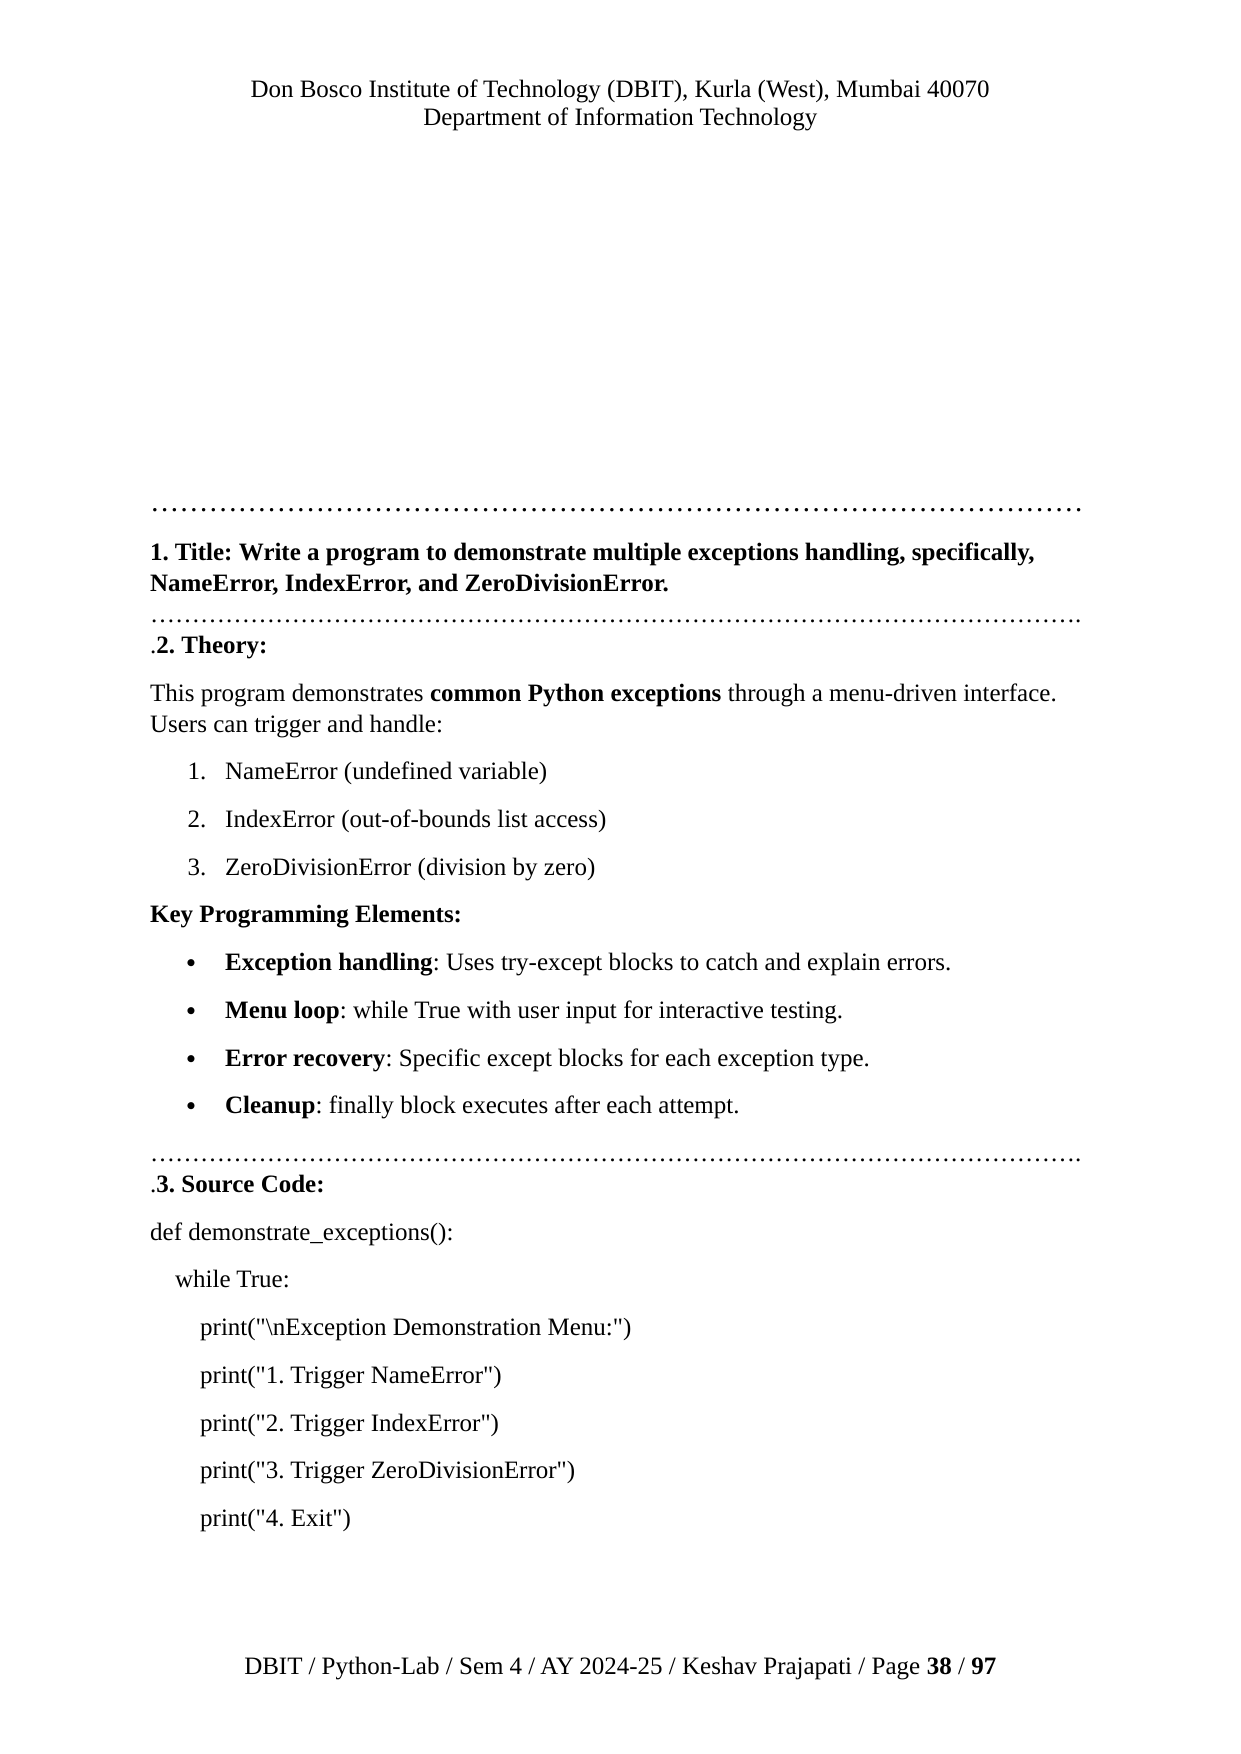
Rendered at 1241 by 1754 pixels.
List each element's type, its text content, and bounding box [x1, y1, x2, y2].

list Exception handling: Uses try-except blocks to catch and explain errors. [187, 947, 1090, 976]
text 1. Title: Write a program to demonstrate multiple exceptions handling, specifically, NameError, IndexError, and ZeroDivisionError. …………………………………………………………………………………………………..2. Theory: [150, 537, 1090, 659]
text def demonstrate_exceptions(): [150, 1217, 1090, 1246]
list ZeroDivisionError (division by zero) [187, 852, 1090, 881]
text Key Programming Elements: [150, 899, 1090, 928]
list Menu loop: while True with user input for interactive testing. [187, 995, 1090, 1024]
list IndexError (out-of-bounds list access) [187, 804, 1090, 833]
list Error recovery: Specific except blocks for each exception type. [187, 1043, 1090, 1071]
text print("3. Trigger ZeroDivisionError") [150, 1455, 1090, 1484]
list NameError (undefined variable) [187, 756, 1090, 785]
text while True: [150, 1264, 1090, 1293]
text print("4. Exit") [150, 1503, 1090, 1532]
text This program demonstrates common Python exceptions through a menu-driven interface. Users can trigger and handle: [150, 678, 1090, 737]
text print("2. Trigger IndexError") [150, 1408, 1090, 1436]
list Cleanup: finally block executes after each attempt. [187, 1090, 1090, 1119]
text print("1. Trigger NameError") [150, 1360, 1090, 1389]
text print("\nException Demonstration Menu:") [150, 1312, 1090, 1341]
text …………………………………………………………………………………… [150, 484, 1090, 517]
text …………………………………………………………………………………………………..3. Source Code: [150, 1138, 1090, 1198]
